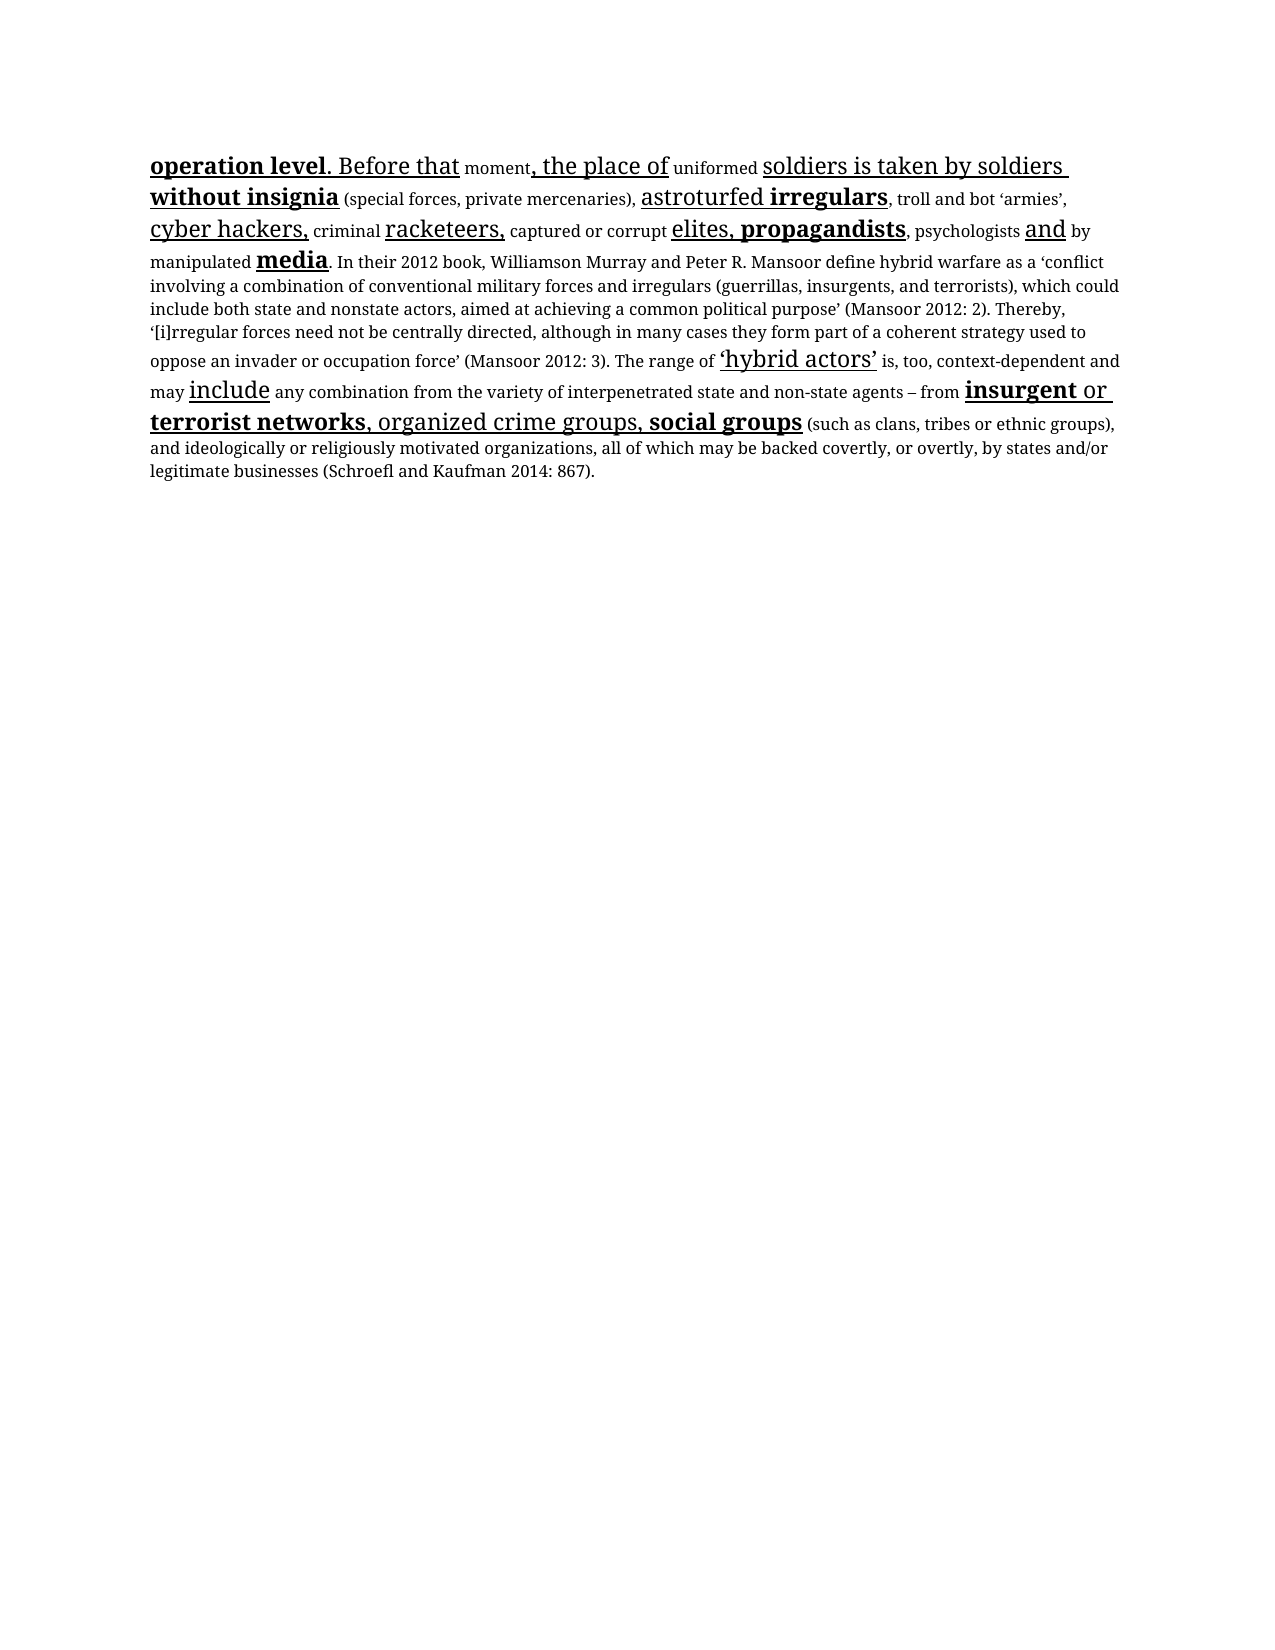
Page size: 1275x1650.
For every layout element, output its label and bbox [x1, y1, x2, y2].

text [150, 150, 1125, 482]
